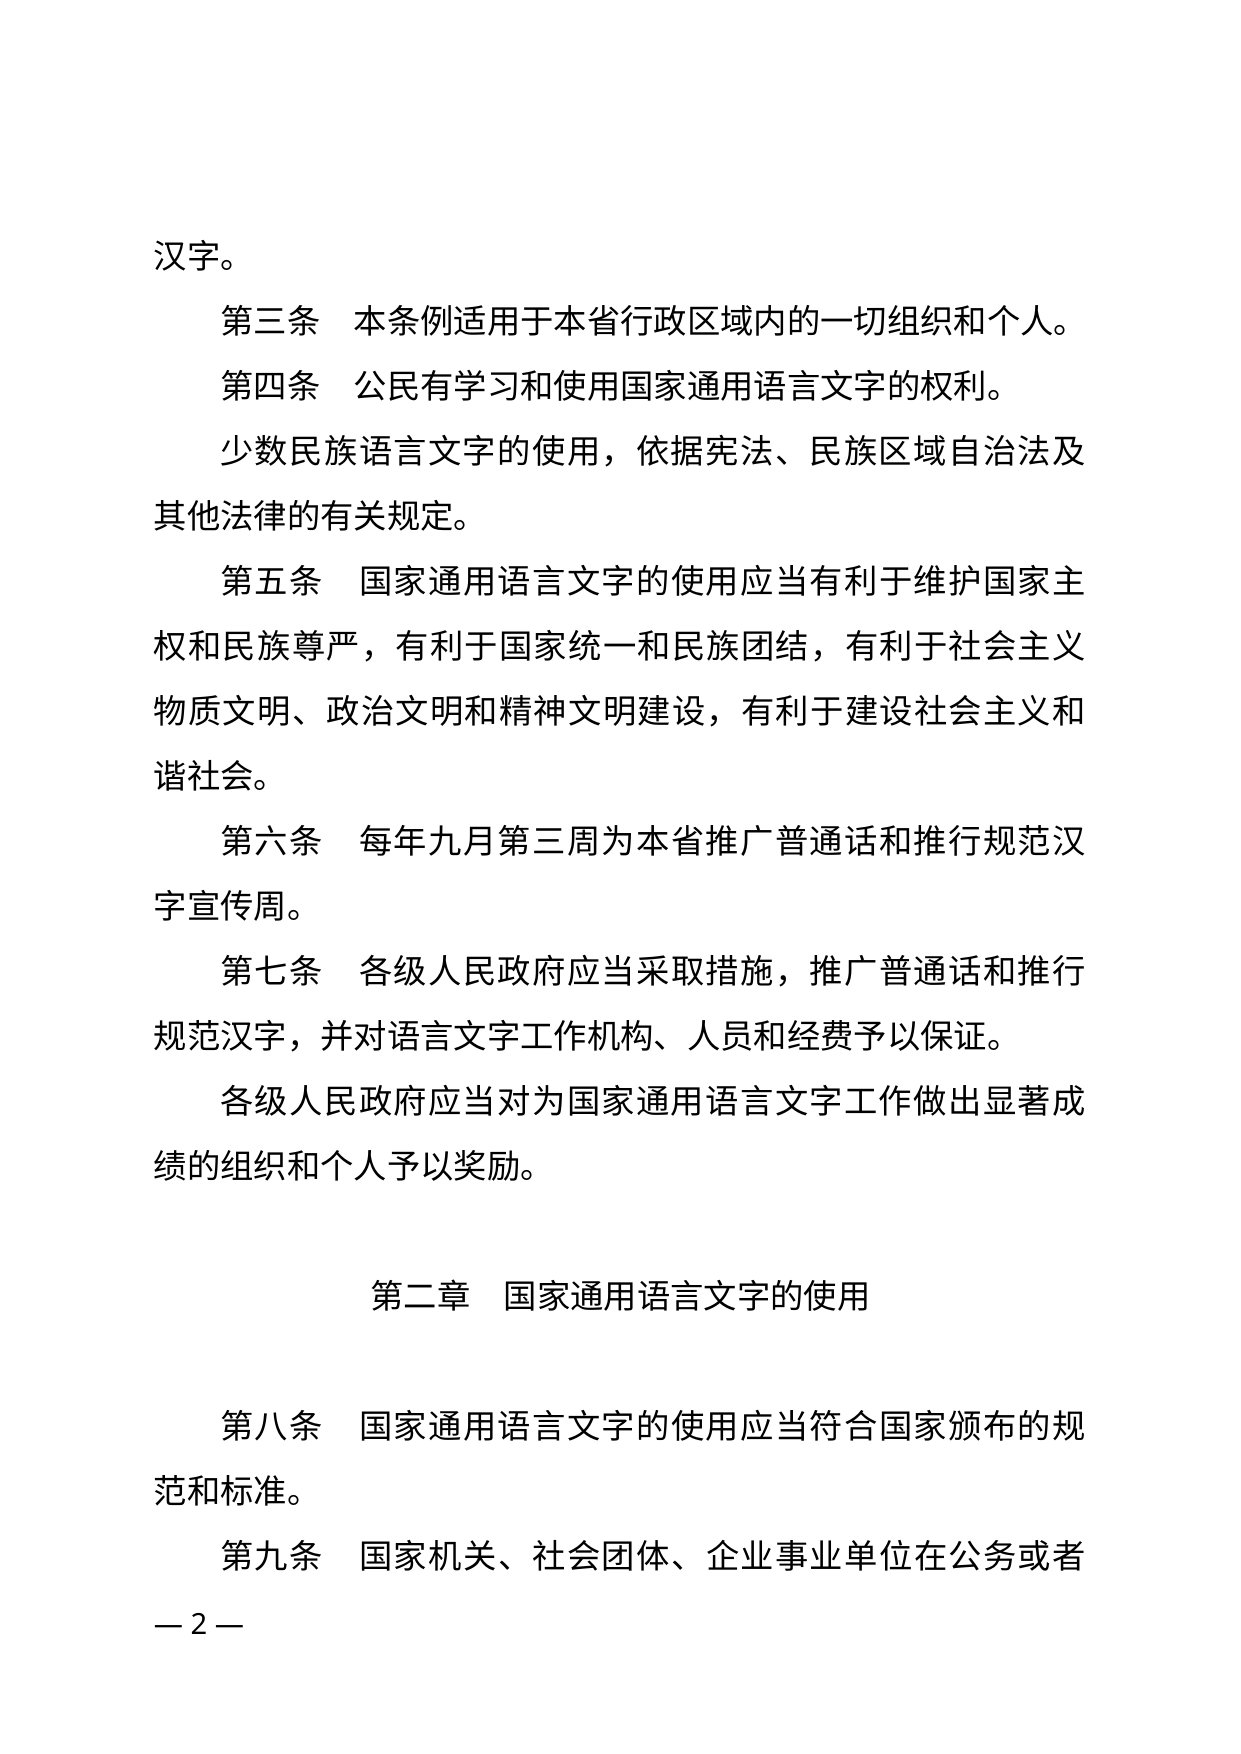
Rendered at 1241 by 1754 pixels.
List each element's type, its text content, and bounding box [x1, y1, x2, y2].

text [153, 221, 1087, 286]
text 各级人民政府应当对为国家通用语言文字工作做出显著成绩的组织和个人予以奖励。 [153, 1066, 1087, 1196]
text 第三条 本条例适用于本省行政区域内的一切组织和个人。 [153, 286, 1087, 351]
text 少数民族语言文字的使用，依据宪法、民族区域自治法及其他法律的有关规定。 [153, 416, 1087, 546]
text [153, 1521, 1087, 1586]
text 第六条 每年九月第三周为本省推广普通话和推行规范汉字宣传周。 [153, 806, 1087, 936]
text 第七条 各级人民政府应当采取措施，推广普通话和推行规范汉字，并对语言文字工作机构、人员和经费予以保证。 [153, 936, 1087, 1066]
text 第五条 国家通用语言文字的使用应当有利于维护国家主权和民族尊严，有利于国家统一和民族团结，有利于社会主义物质文明、政治文明和精神文明建设，有利于建设社会主义和谐社会。 [153, 546, 1087, 806]
text 第四条 公民有学习和使用国家通用语言文字的权利。 [153, 351, 1087, 416]
text 第八条 国家通用语言文字的使用应当符合国家颁布的规范和标准。 [153, 1391, 1087, 1521]
subtitle 第二章 国家通用语言文字的使用 [153, 1261, 1087, 1326]
